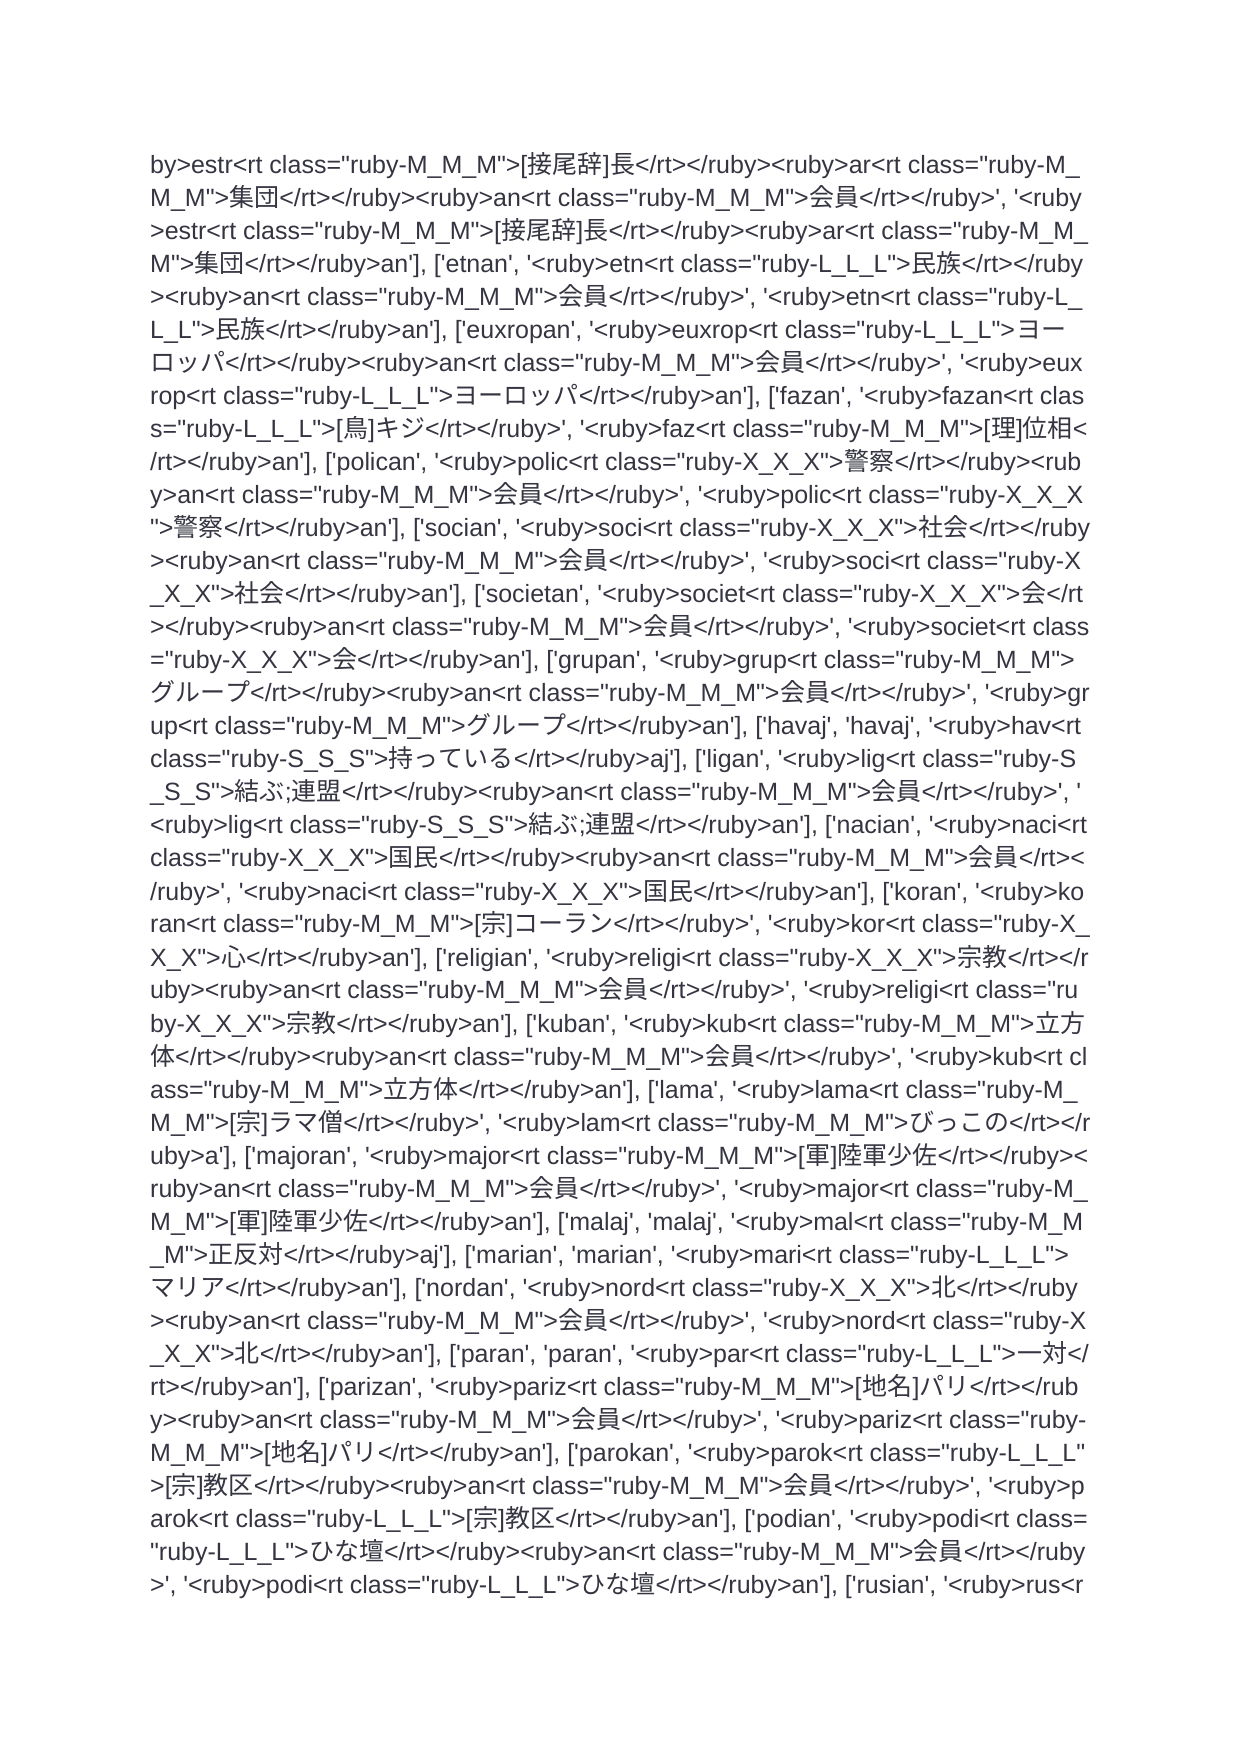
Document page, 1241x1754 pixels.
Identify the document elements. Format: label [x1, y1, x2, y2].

text [150, 150, 1090, 1599]
